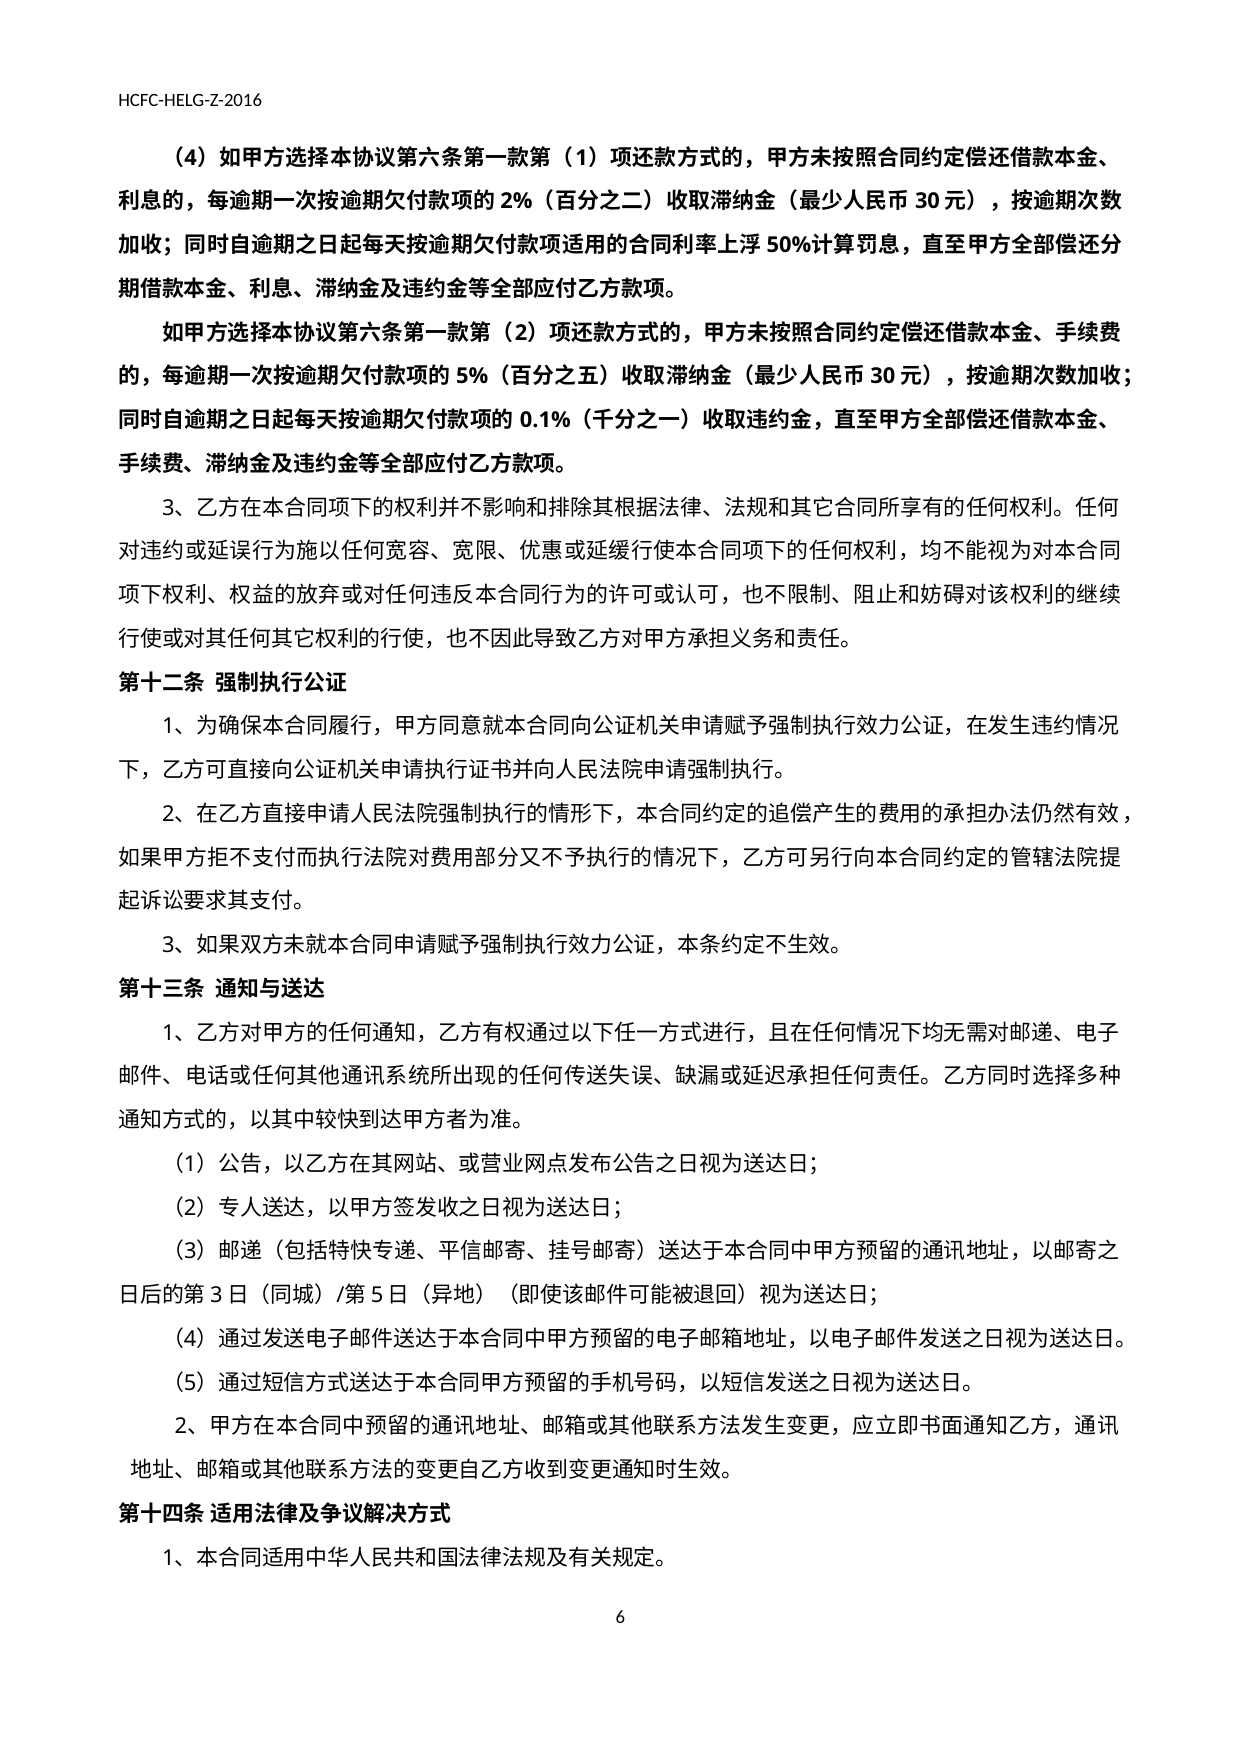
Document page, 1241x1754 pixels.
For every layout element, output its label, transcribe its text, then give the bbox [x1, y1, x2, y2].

text （5）通过短信方式送达于本合同甲方预留的手机号码，以短信发送之日视为送达日。 [118, 1355, 1122, 1399]
text （4）如甲方选择本协议第六条第一款第（1）项还款方式的，甲方未按照合同约定偿还借款本金、利息的，每逾期一次按逾期欠付款项的2%（百分之二）收取滞纳金（最少人民币30元），按逾期次数加收；同时自逾期之日起每天按逾期欠付款项适用的合同利率上浮50%计算罚息，直至甲方全部偿还分期借款本金、利息、滞纳金及违约金等全部应付乙方款项。 [118, 130, 1122, 305]
text 第十四条 适用法律及争议解决方式 [118, 1486, 1122, 1530]
text 第十二条 强制执行公证 [118, 655, 1122, 699]
text 1、本合同适用中华人民共和国法律法规及有关规定。 [118, 1530, 1122, 1574]
text 1、乙方对甲方的任何通知，乙方有权通过以下任一方式进行，且在任何情况下均无需对邮递、电子邮件、电话或任何其他通讯系统所出现的任何传送失误、缺漏或延迟承担任何责任。乙方同时选择多种通知方式的，以其中较快到达甲方者为准。 [118, 1005, 1122, 1136]
text 2、甲方在本合同中预留的通讯地址、邮箱或其他联系方法发生变更，应立即书面通知乙方，通讯地址、邮箱或其他联系方法的变更自乙方收到变更通知时生效。 [131, 1399, 1122, 1486]
text （2）专人送达，以甲方签发收之日视为送达日； [118, 1180, 1122, 1224]
text （1）公告，以乙方在其网站、或营业网点发布公告之日视为送达日； [118, 1136, 1122, 1180]
text 第十三条 通知与送达 [118, 961, 1122, 1005]
text 3、如果双方未就本合同申请赋予强制执行效力公证，本条约定不生效。 [118, 918, 1122, 961]
text （3）邮递（包括特快专递、平信邮寄、挂号邮寄）送达于本合同中甲方预留的通讯地址，以邮寄之日后的第3日（同城）/第5日（异地）（即使该邮件可能被退回）视为送达日； [118, 1224, 1122, 1311]
text （4）通过发送电子邮件送达于本合同中甲方预留的电子邮箱地址，以电子邮件发送之日视为送达日。 [118, 1311, 1122, 1355]
text 3、乙方在本合同项下的权利并不影响和排除其根据法律、法规和其它合同所享有的任何权利。任何对违约或延误行为施以任何宽容、宽限、优惠或延缓行使本合同项下的任何权利，均不能视为对本合同项下权利、权益的放弃或对任何违反本合同行为的许可或认可，也不限制、阻止和妨碍对该权利的继续行使或对其任何其它权利的行使，也不因此导致乙方对甲方承担义务和责任。 [118, 480, 1122, 655]
text 如甲方选择本协议第六条第一款第（2）项还款方式的，甲方未按照合同约定偿还借款本金、手续费的，每逾期一次按逾期欠付款项的5%（百分之五）收取滞纳金（最少人民币30元），按逾期次数加收；同时自逾期之日起每天按逾期欠付款项的0.1%（千分之一）收取违约金，直至甲方全部偿还借款本金、手续费、滞纳金及违约金等全部应付乙方款项。 [118, 305, 1122, 480]
text 1、为确保本合同履行，甲方同意就本合同向公证机关申请赋予强制执行效力公证，在发生违约情况下，乙方可直接向公证机关申请执行证书并向人民法院申请强制执行。 [118, 699, 1122, 786]
text 2、在乙方直接申请人民法院强制执行的情形下，本合同约定的追偿产生的费用的承担办法仍然有效，如果甲方拒不支付而执行法院对费用部分又不予执行的情况下，乙方可另行向本合同约定的管辖法院提起诉讼要求其支付。 [118, 786, 1122, 918]
